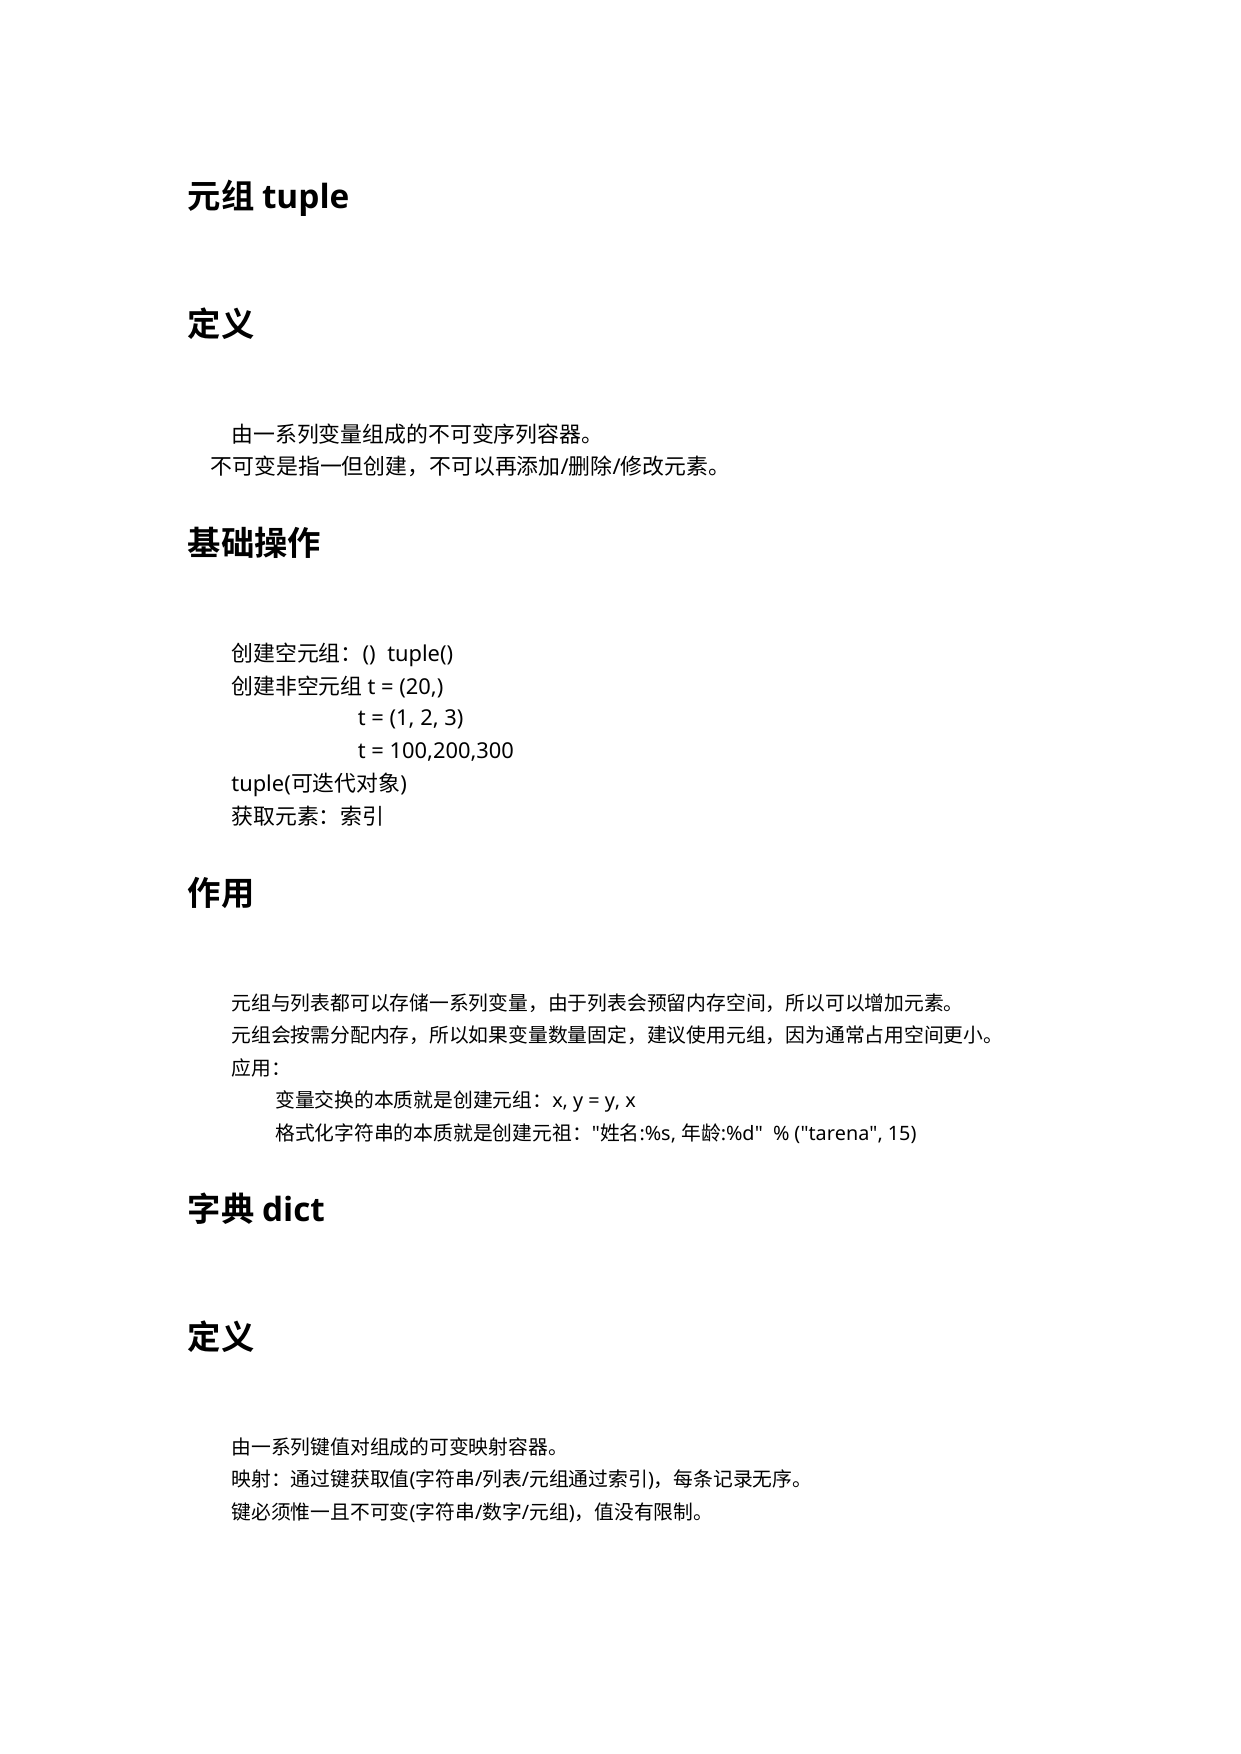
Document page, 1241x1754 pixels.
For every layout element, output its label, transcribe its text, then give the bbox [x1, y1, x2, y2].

text 变量交换的本质就是创建元组：x, y = y, x [231, 1083, 1053, 1115]
subtitle 定义 [187, 289, 1053, 354]
text 由一系列变量组成的不可变序列容器。 [187, 417, 1053, 449]
subtitle 字典 dict [187, 1175, 1053, 1240]
text 元组会按需分配内存，所以如果变量数量固定，建议使用元组，因为通常占用空间更小。 [187, 1018, 1053, 1050]
text t = 100,200,300 [341, 733, 1053, 766]
text 创建空元组：() tuple() [231, 636, 1053, 668]
subtitle 定义 [187, 1302, 1053, 1367]
subtitle 元组 tuple [187, 162, 1053, 227]
subtitle 基础操作 [187, 509, 1053, 574]
text 元组与列表都可以存储一系列变量，由于列表会预留内存空间，所以可以增加元素。 [187, 985, 1053, 1018]
text t = (1, 2, 3) [341, 701, 1053, 733]
text 映射：通过键获取值(字符串/列表/元组通过索引)，每条记录无序。 [231, 1462, 1053, 1494]
text 获取元素：索引 [231, 798, 1053, 831]
text 应用： [187, 1050, 1053, 1083]
text 创建非空元组 t = (20,) [231, 668, 1053, 701]
subtitle 作用 [187, 858, 1053, 923]
text 不可变是指一但创建，不可以再添加/删除/修改元素。 [187, 449, 1053, 482]
text tuple(可迭代对象) [231, 766, 1053, 798]
text 由一系列键值对组成的可变映射容器。 [231, 1429, 1053, 1462]
text 格式化字符串的本质就是创建元祖："姓名:%s, 年龄:%d" % ("tarena", 15) [231, 1115, 1053, 1148]
text 键必须惟一且不可变(字符串/数字/元组)，值没有限制。 [231, 1494, 1053, 1527]
